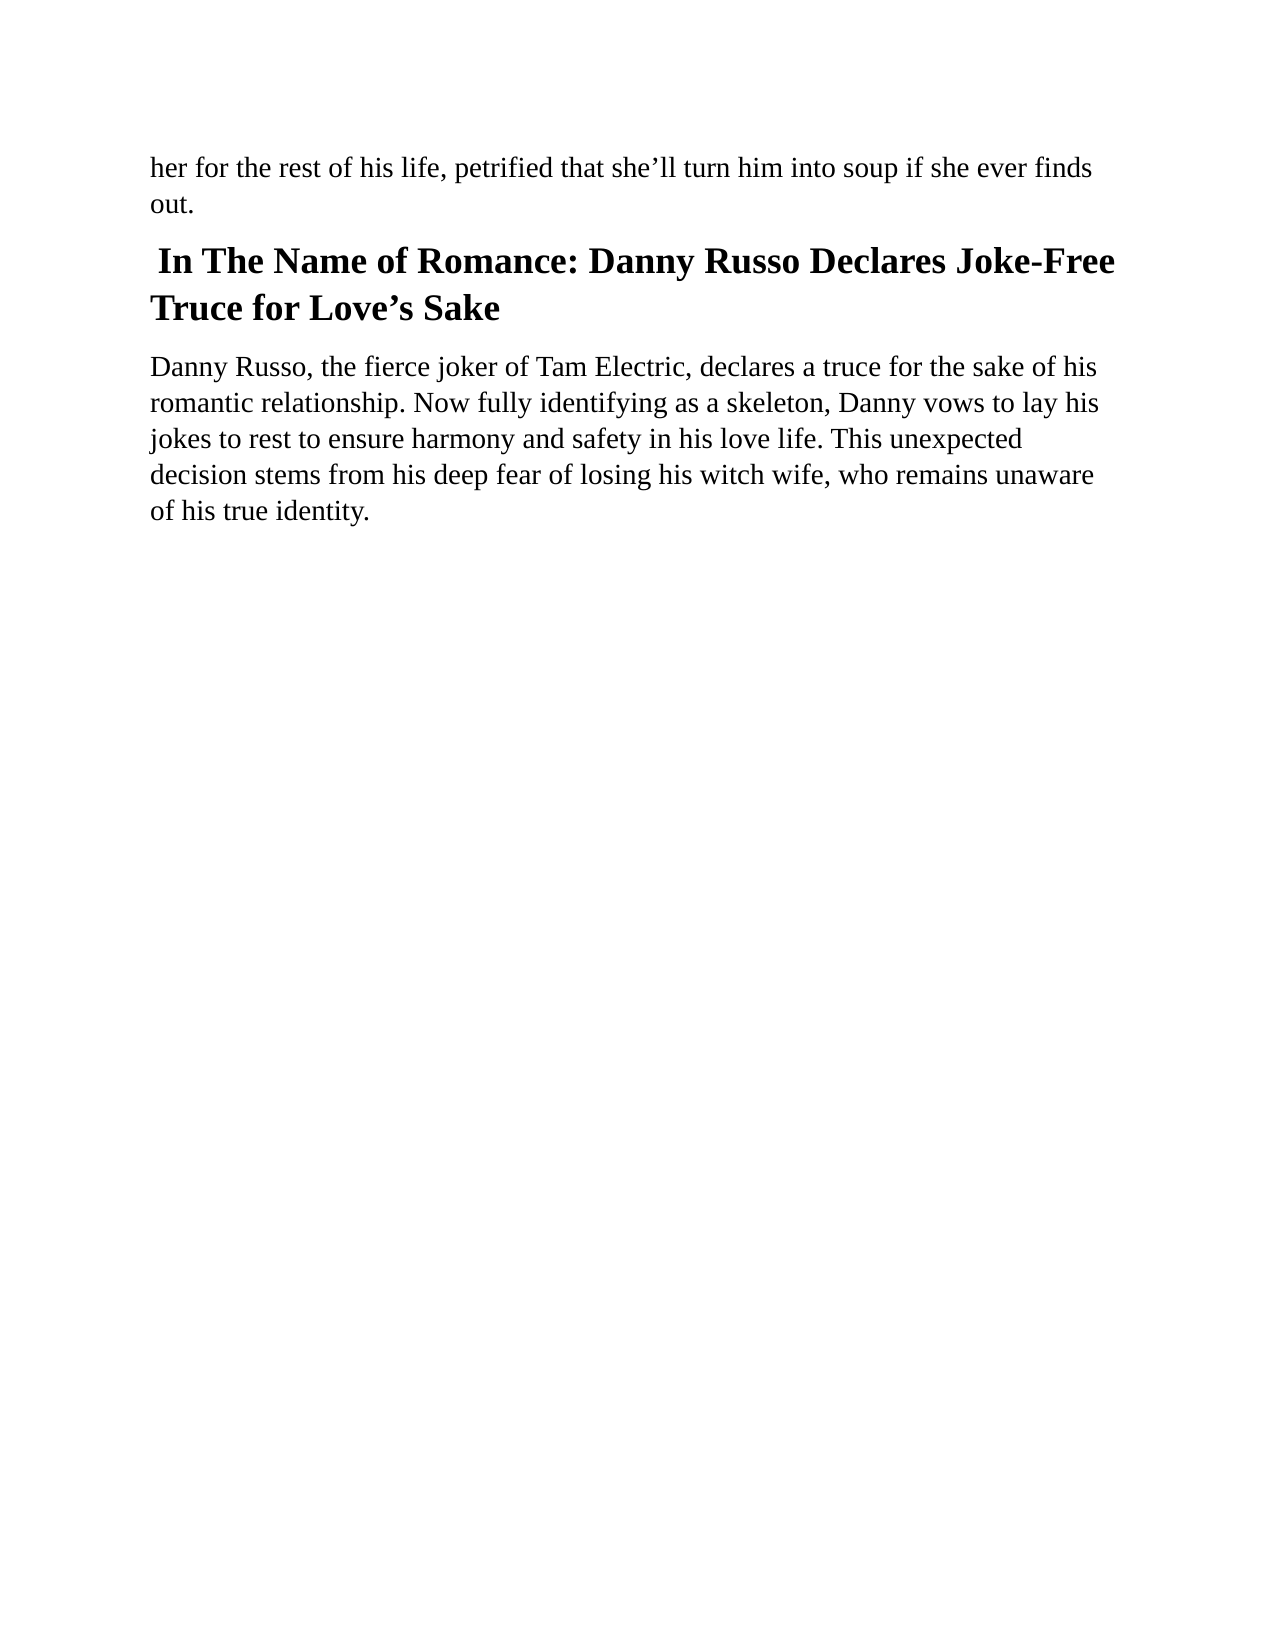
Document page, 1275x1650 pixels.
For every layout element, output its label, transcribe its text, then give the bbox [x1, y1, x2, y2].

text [150, 150, 1125, 220]
text In The Name of Romance: Danny Russo Declares Joke-Free Truce for Love’s Sake [150, 239, 1125, 329]
text Danny Russo, the fierce joker of Tam Electric, declares a truce for the sake of his romantic relationship. Now fully identifying as a skeleton, Danny vows to lay his jokes to rest to ensure harmony and safety in his love life. This unexpected decision stems from his deep fear of losing his witch wife, who remains unaware of his true identity. [150, 349, 1125, 527]
